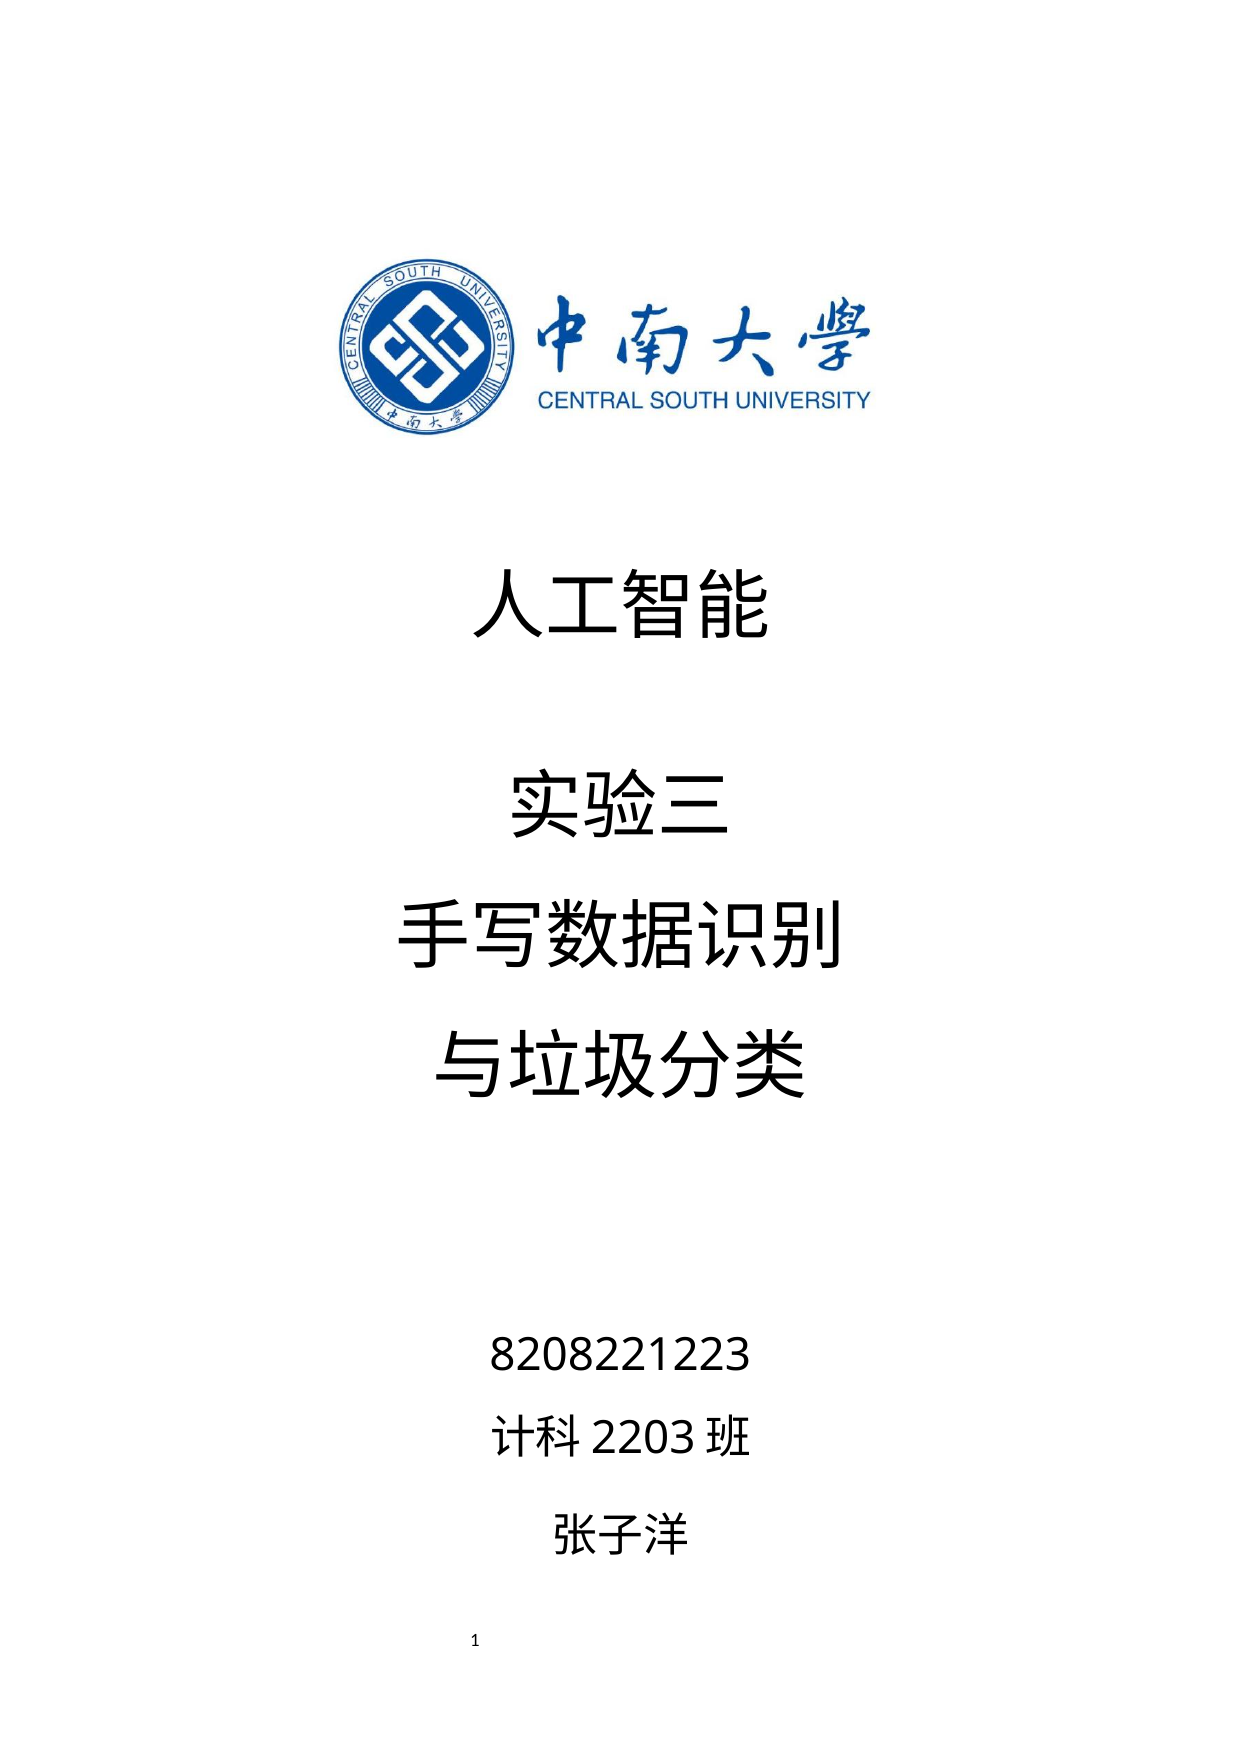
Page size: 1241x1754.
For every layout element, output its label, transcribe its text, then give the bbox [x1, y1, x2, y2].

picture [314, 239, 926, 453]
text 与垃圾分类 [187, 995, 1053, 1125]
text 8208221223 [187, 1320, 1053, 1385]
text 张子洋 [187, 1483, 1053, 1580]
text 手写数据识别 [187, 865, 1053, 995]
text 实验三 [187, 735, 1053, 865]
subtitle 人工智能 [187, 535, 1053, 665]
text 计科2203班 [187, 1385, 1053, 1483]
